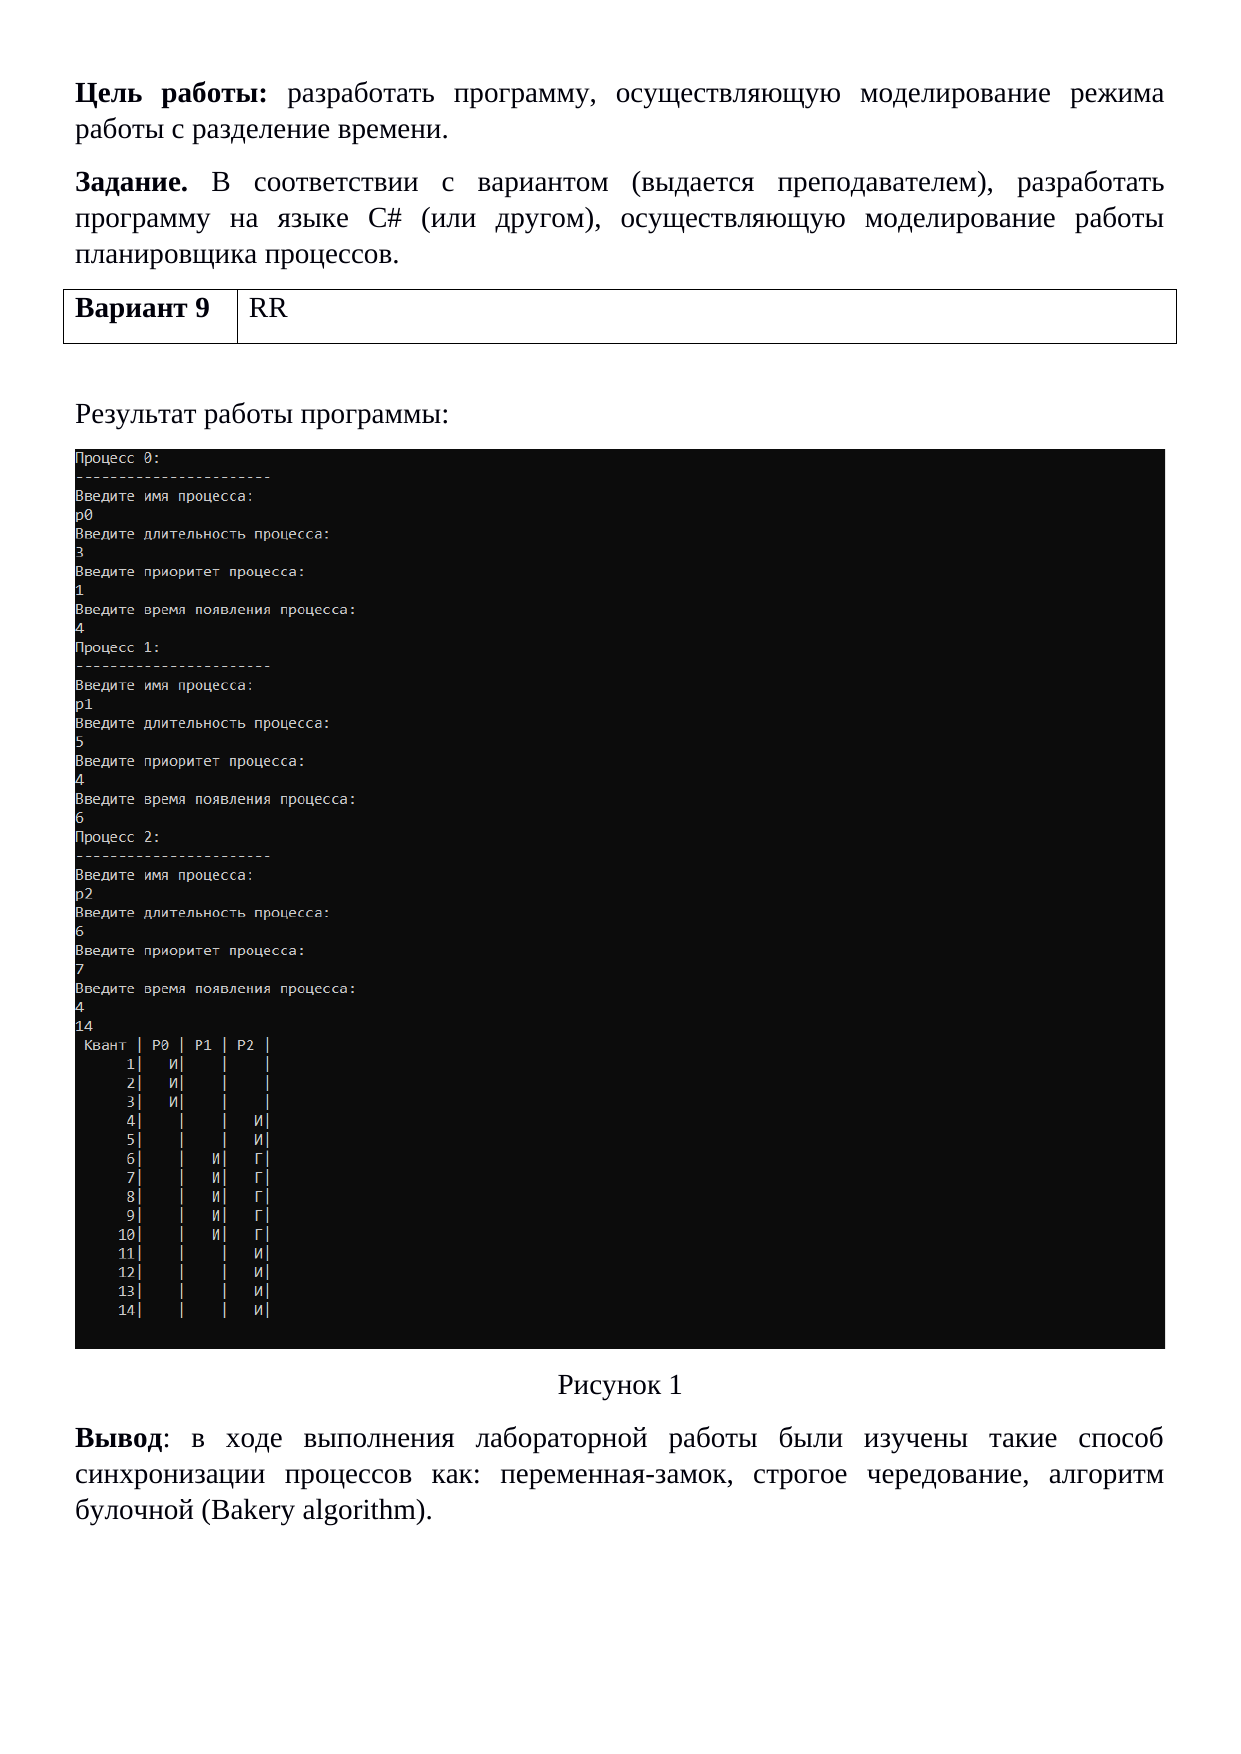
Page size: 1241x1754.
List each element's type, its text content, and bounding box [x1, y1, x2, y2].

picture [75, 449, 1166, 1349]
text Цель работы: разработать программу, осуществляющую моделирование режима работы с разделение времени. [75, 75, 1165, 145]
table_header Вариант 9 [64, 290, 237, 342]
text Результат работы программы: [75, 396, 1165, 430]
text Задание. В соответствии с вариантом (выдается преподавателем), разработать программу на языке С# (или другом), осуществляющую моделирование работы планировщика процессов. [75, 164, 1165, 270]
text Рисунок 1 [75, 1367, 1165, 1401]
text Вывод: в ходе выполнения лабораторной работы были изучены такие способ синхронизации процессов как: переменная-замок, строгое чередование, алгоритм булочной (Bakery algorithm). [75, 1420, 1165, 1526]
table_header RR [238, 290, 1176, 342]
